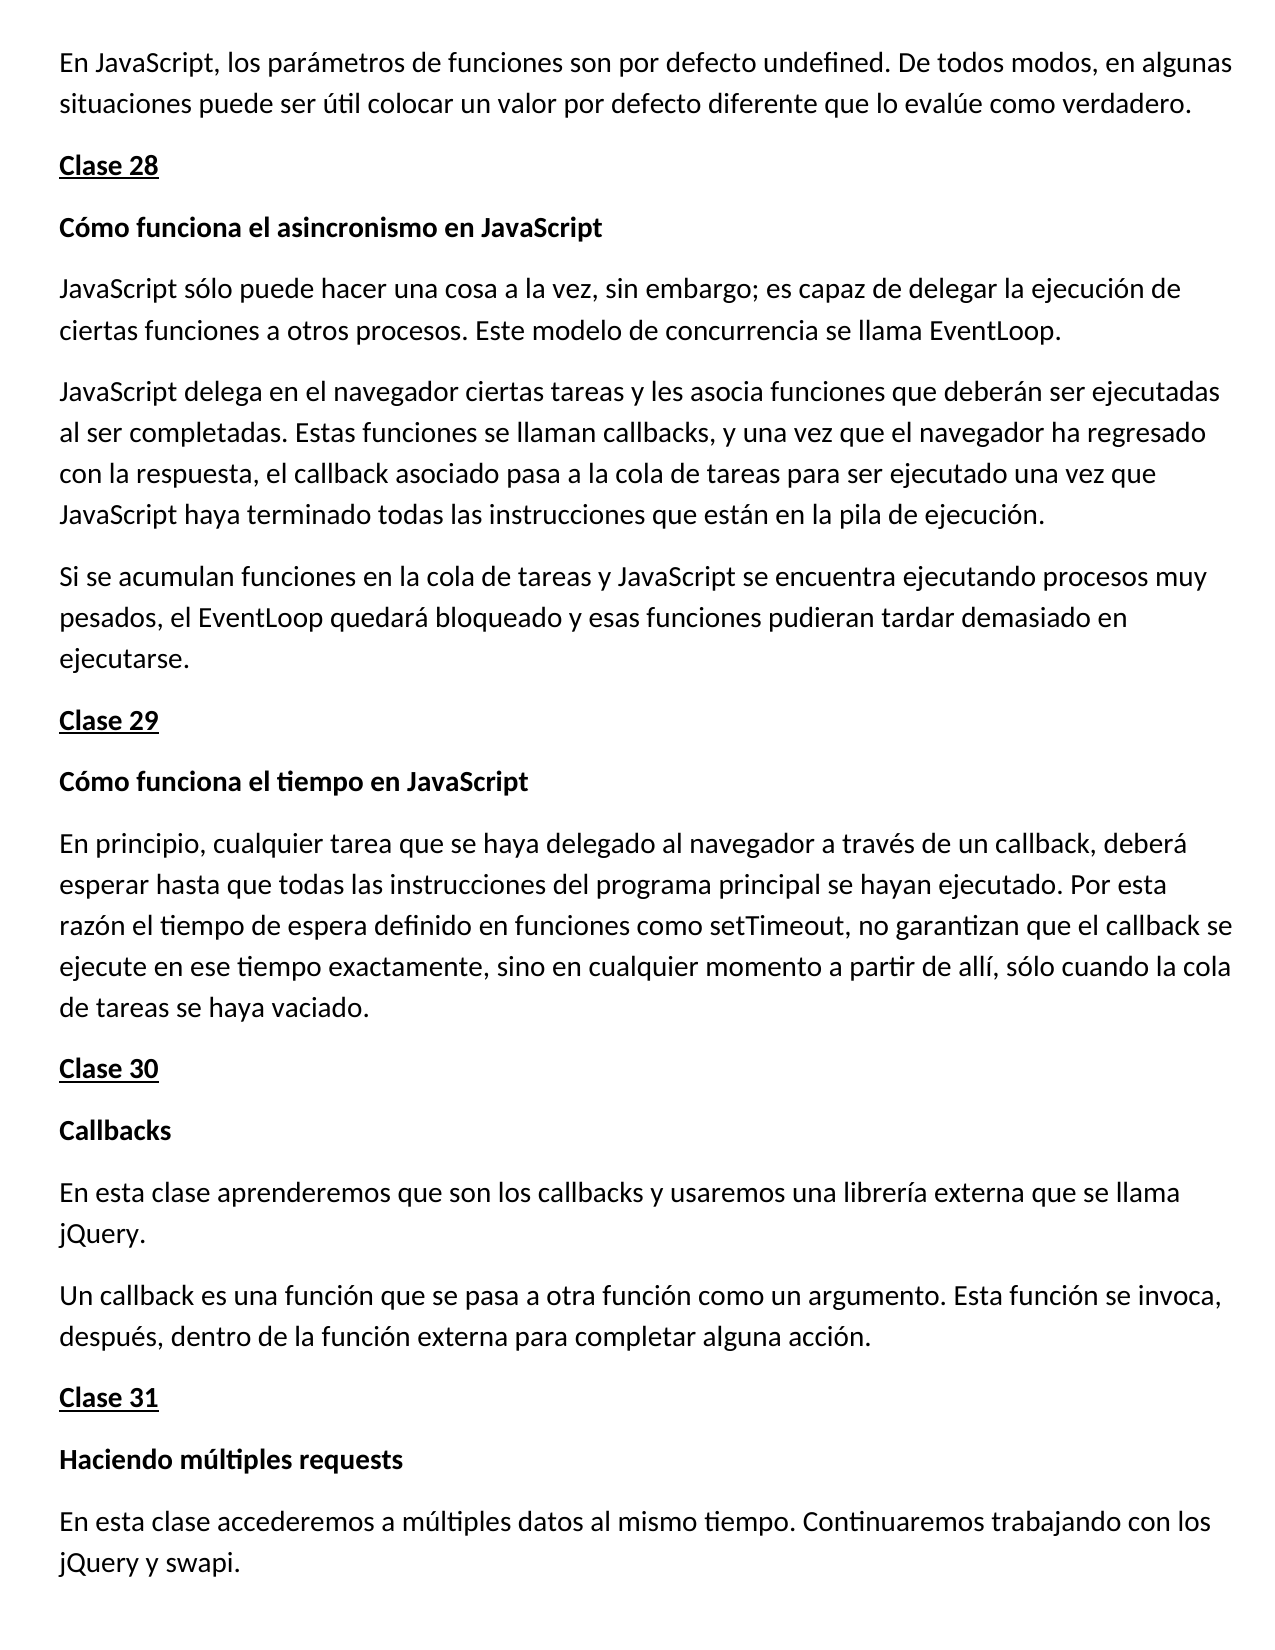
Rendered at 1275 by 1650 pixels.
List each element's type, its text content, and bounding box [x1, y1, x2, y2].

text Si se acumulan funciones en la cola de tareas y JavaScript se encuentra ejecutando procesos muy pesados, el EventLoop quedará bloqueado y esas funciones pudieran tardar demasiado en ejecutarse. [59, 558, 1240, 675]
text Clase 28 [59, 147, 1240, 183]
text Un callback es una función que se pasa a otra función como un argumento. Esta función se invoca, después, dentro de la función externa para completar alguna acción. [59, 1277, 1240, 1353]
text Cómo funciona el asincronismo en JavaScript [59, 209, 1240, 244]
text En JavaScript, los parámetros de funciones son por defecto undefined. De todos modos, en algunas situaciones puede ser útil colocar un valor por defecto diferente que lo evalúe como verdadero. [59, 44, 1240, 121]
text En esta clase aprenderemos que son los callbacks y usaremos una librería externa que se llama jQuery. [59, 1174, 1240, 1251]
text Callbacks [59, 1112, 1240, 1148]
text Clase 30 [59, 1051, 1240, 1086]
text JavaScript sólo puede hacer una cosa a la vez, sin embargo; es capaz de delegar la ejecución de ciertas funciones a otros procesos. Este modelo de concurrencia se llama EventLoop. [59, 271, 1240, 347]
text En principio, cualquier tarea que se haya delegado al navegador a través de un callback, deberá esperar hasta que todas las instrucciones del programa principal se hayan ejecutado. Por esta razón el tiempo de espera definido en funciones como setTimeout, no garantizan que el callback se ejecute en ese tiempo exactamente, sino en cualquier momento a partir de allí, sólo cuando la cola de tareas se haya vaciado. [59, 825, 1240, 1024]
text JavaScript delega en el navegador ciertas tareas y les asocia funciones que deberán ser ejecutadas al ser completadas. Estas funciones se llaman callbacks, y una vez que el navegador ha regresado con la respuesta, el callback asociado pasa a la cola de tareas para ser ejecutado una vez que JavaScript haya terminado todas las instrucciones que están en la pila de ejecución. [59, 373, 1240, 532]
text Clase 29 [59, 702, 1240, 737]
text En esta clase accederemos a múltiples datos al mismo tiempo. Continuaremos trabajando con los jQuery y swapi. [59, 1503, 1240, 1580]
text Cómo funciona el tiempo en JavaScript [59, 763, 1240, 799]
text Clase 31 [59, 1379, 1240, 1415]
text Haciendo múltiples requests [59, 1441, 1240, 1477]
